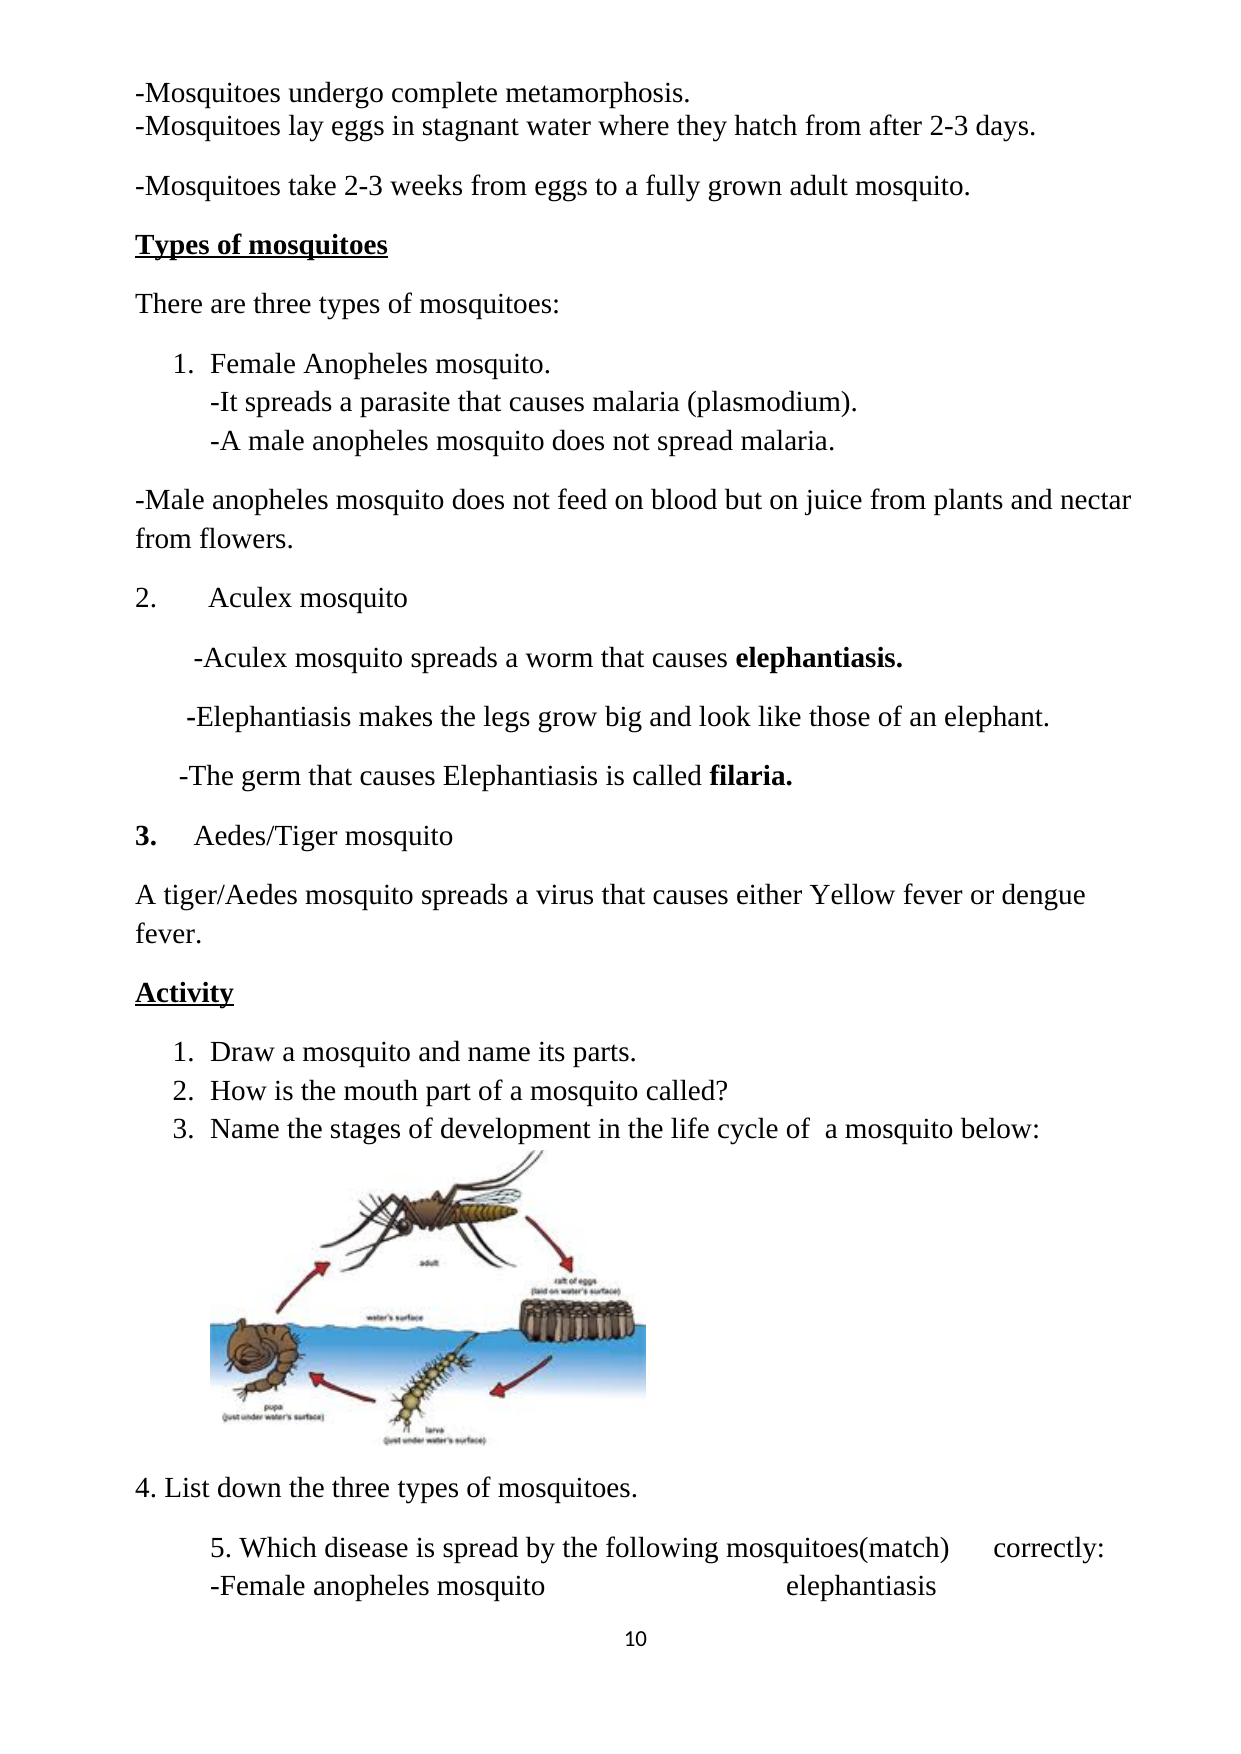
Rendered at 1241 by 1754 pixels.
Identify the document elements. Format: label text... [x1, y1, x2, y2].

text -Mosquitoes lay eggs in stagnant water where they hatch from after 2-3 days. [135, 108, 1135, 142]
text -Mosquitoes undergo complete metamorphosis. [135, 75, 1135, 108]
list -Female anopheles mosquito elephantiasis [210, 1568, 1135, 1602]
list How is the mouth part of a mosquito called? [172, 1073, 1135, 1107]
picture [210, 1150, 646, 1446]
text There are three types of mosquitoes: [135, 287, 1135, 320]
text Types of mosquitoes [135, 227, 1135, 261]
text -Male anopheles mosquito does not feed on blood but on juice from plants and nectar from flowers. [135, 482, 1135, 554]
text Activity [135, 975, 1135, 1009]
text 3. Aedes/Tiger mosquito [135, 818, 1135, 851]
text -Elephantiasis makes the legs grow big and look like those of an elephant. [135, 699, 1135, 733]
text A tiger/Aedes mosquito spreads a virus that causes either Yellow fever or dengue fever. [135, 877, 1135, 949]
list -It spreads a parasite that causes malaria (plasmodium). [210, 384, 1135, 418]
text -The germ that causes Elephantiasis is called filaria. [135, 758, 1135, 792]
list Name the stages of development in the life cycle of a mosquito below: [172, 1112, 1135, 1145]
list Female Anopheles mosquito. [172, 346, 1135, 379]
list Draw a mosquito and name its parts. [172, 1034, 1135, 1068]
text -Aculex mosquito spreads a worm that causes elephantiasis. [135, 640, 1135, 673]
list 5. Which disease is spread by the following mosquitoes(match) correctly: [210, 1530, 1135, 1563]
list -A male anopheles mosquito does not spread malaria. [210, 423, 1135, 457]
text -Mosquitoes take 2-3 weeks from eggs to a fully grown adult mosquito. [135, 168, 1135, 201]
text 2. Aculex mosquito [135, 580, 1135, 614]
text 4. List down the three types of mosquitoes. [135, 1471, 1135, 1504]
